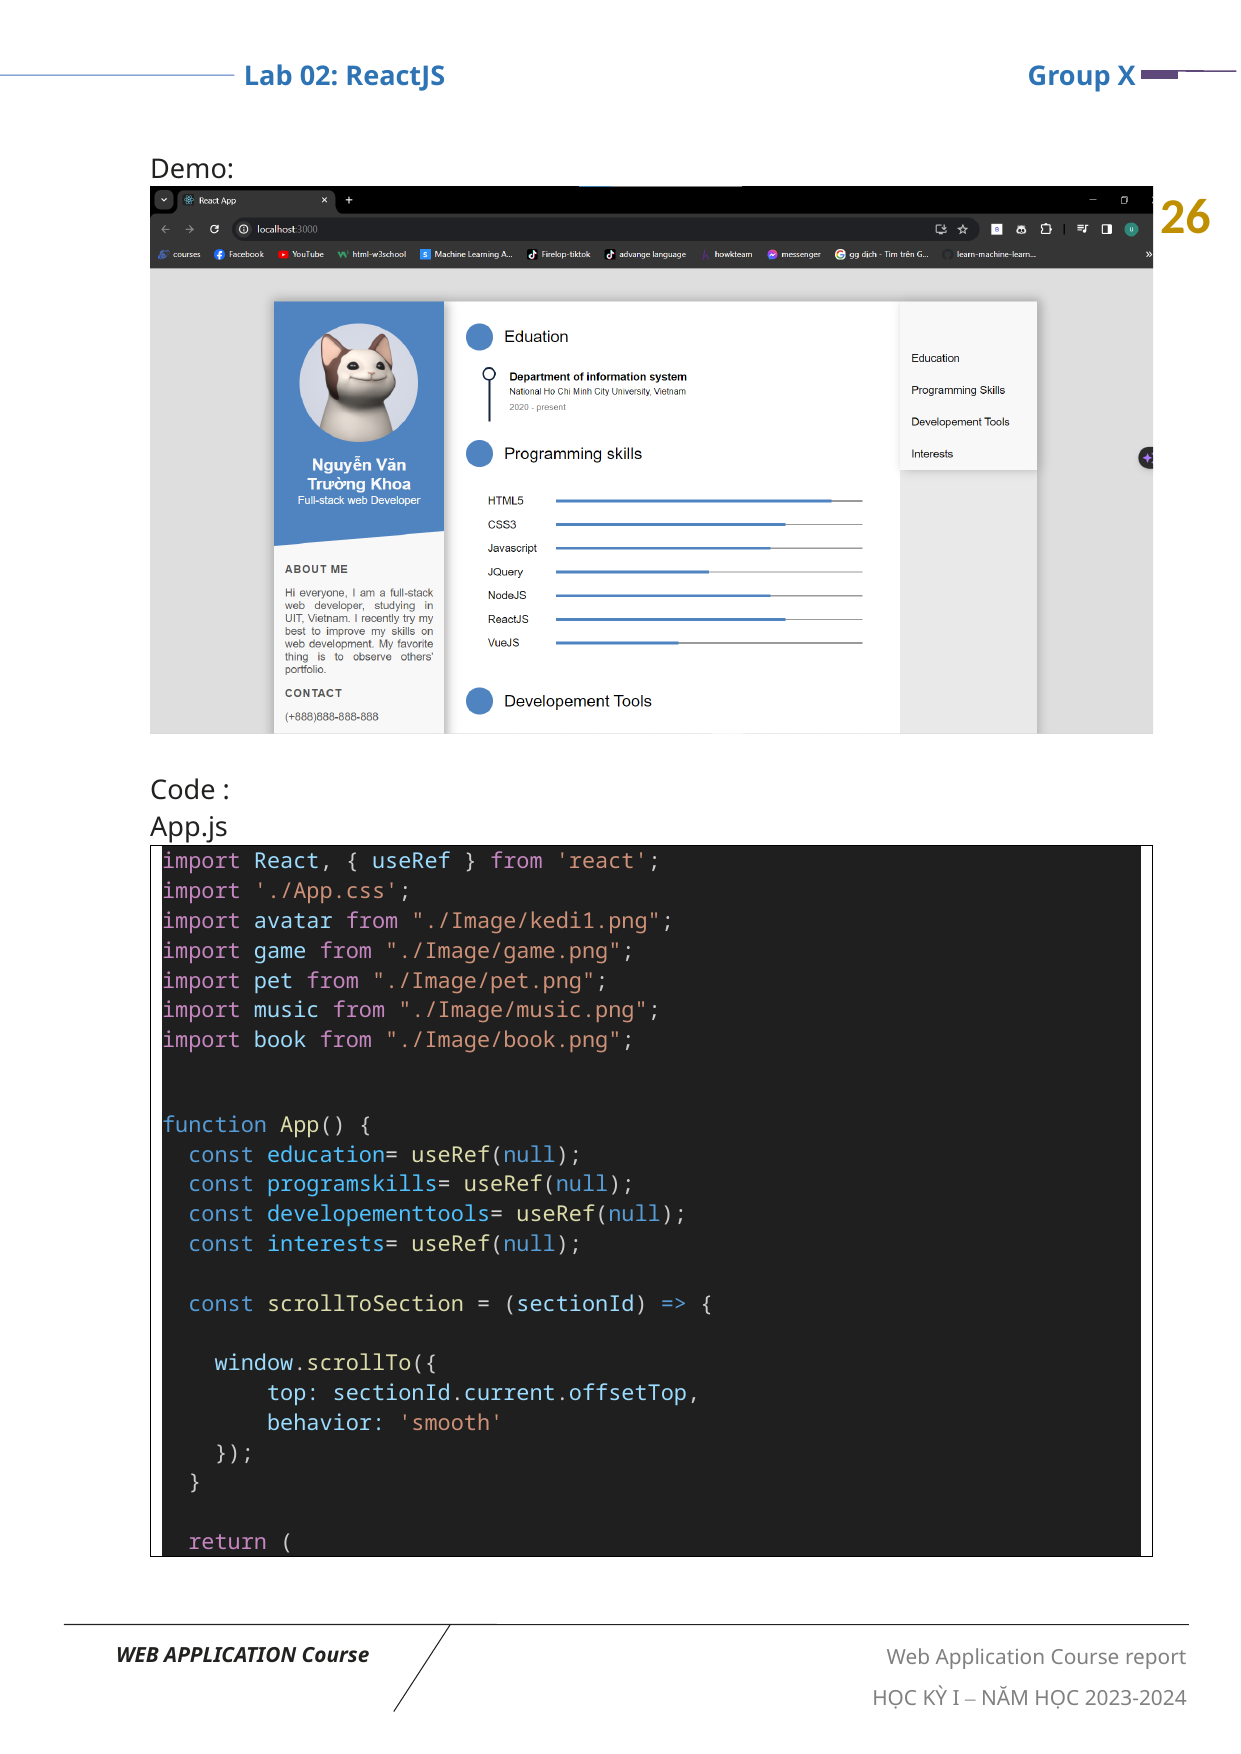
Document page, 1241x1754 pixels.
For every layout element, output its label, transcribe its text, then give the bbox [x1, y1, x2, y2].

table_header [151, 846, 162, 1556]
text Code : [150, 771, 1153, 808]
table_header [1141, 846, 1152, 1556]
picture [150, 186, 1154, 734]
text Demo: [150, 150, 1153, 186]
text App.js [150, 808, 1153, 844]
